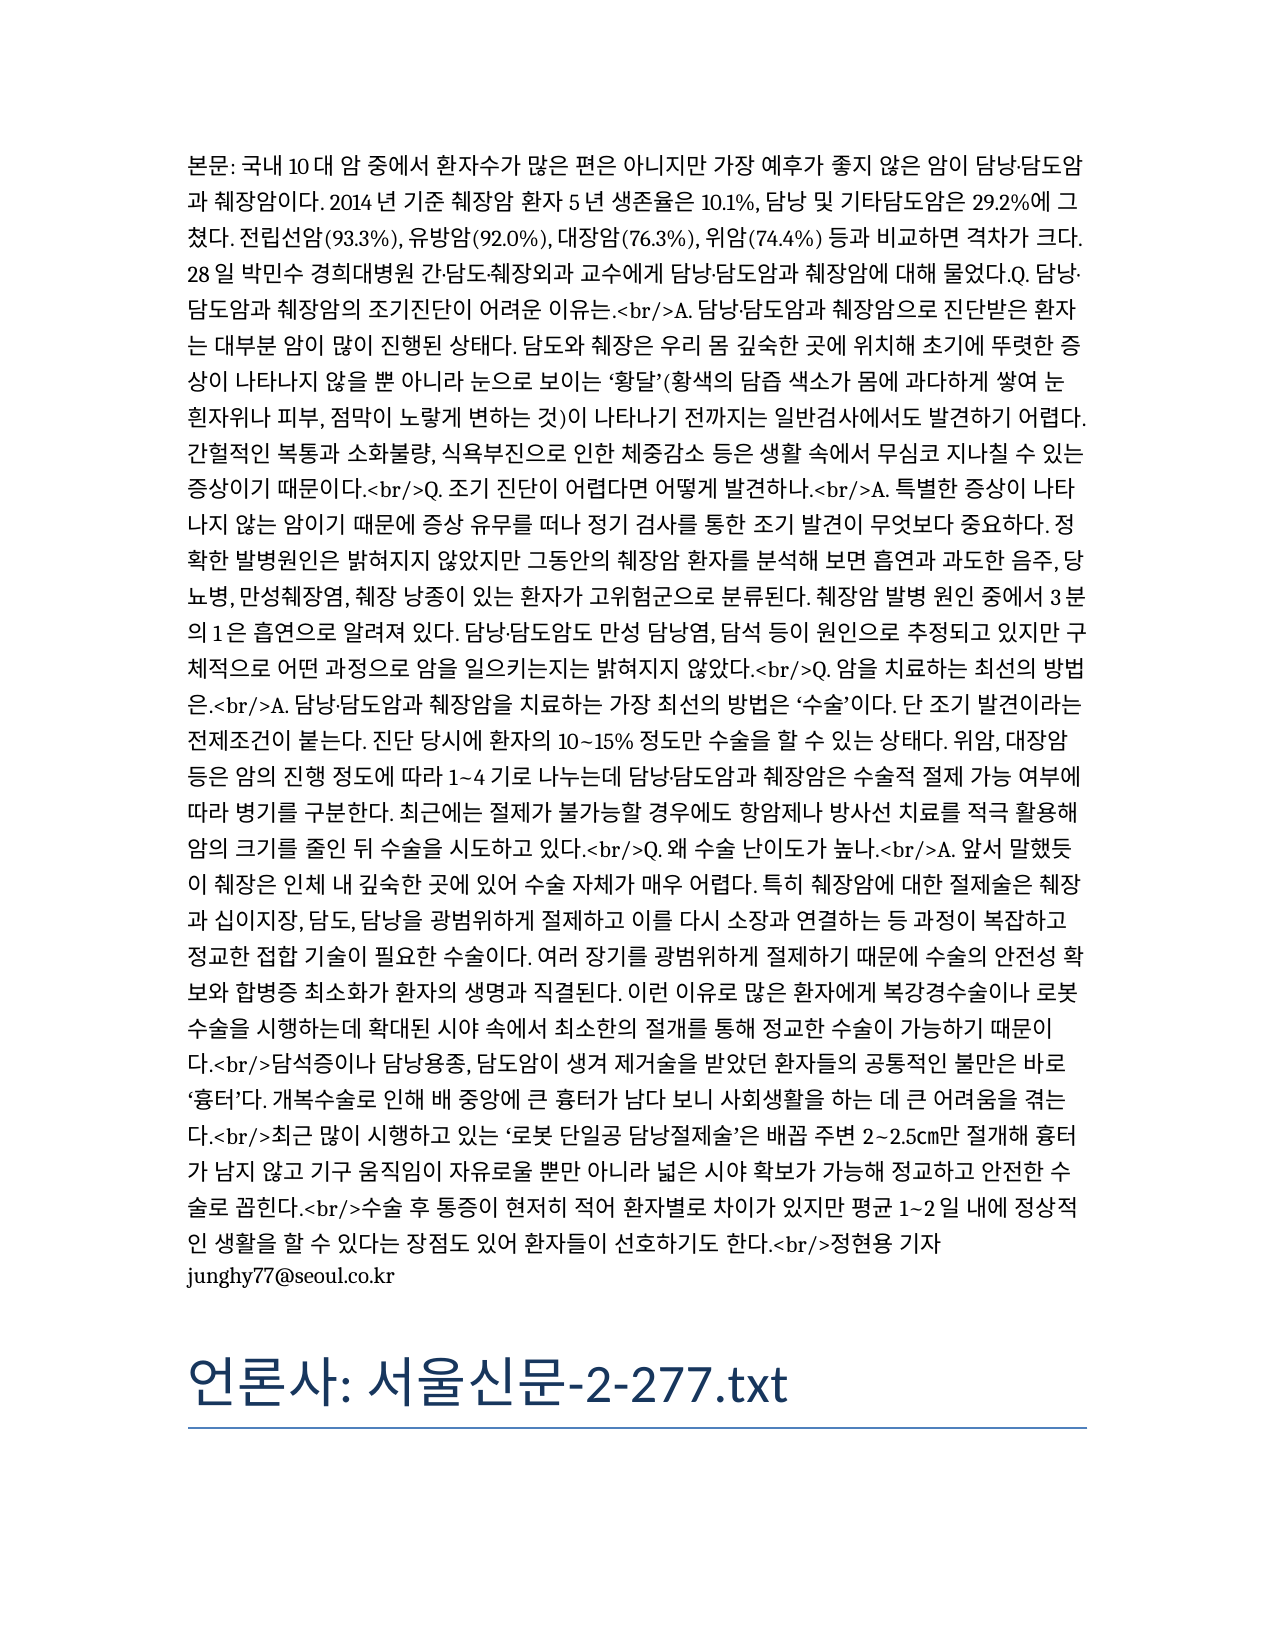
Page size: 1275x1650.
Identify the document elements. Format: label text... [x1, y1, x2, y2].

title 언론사: 서울신문-2-277.txt [187, 1344, 1087, 1429]
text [187, 150, 1087, 1320]
